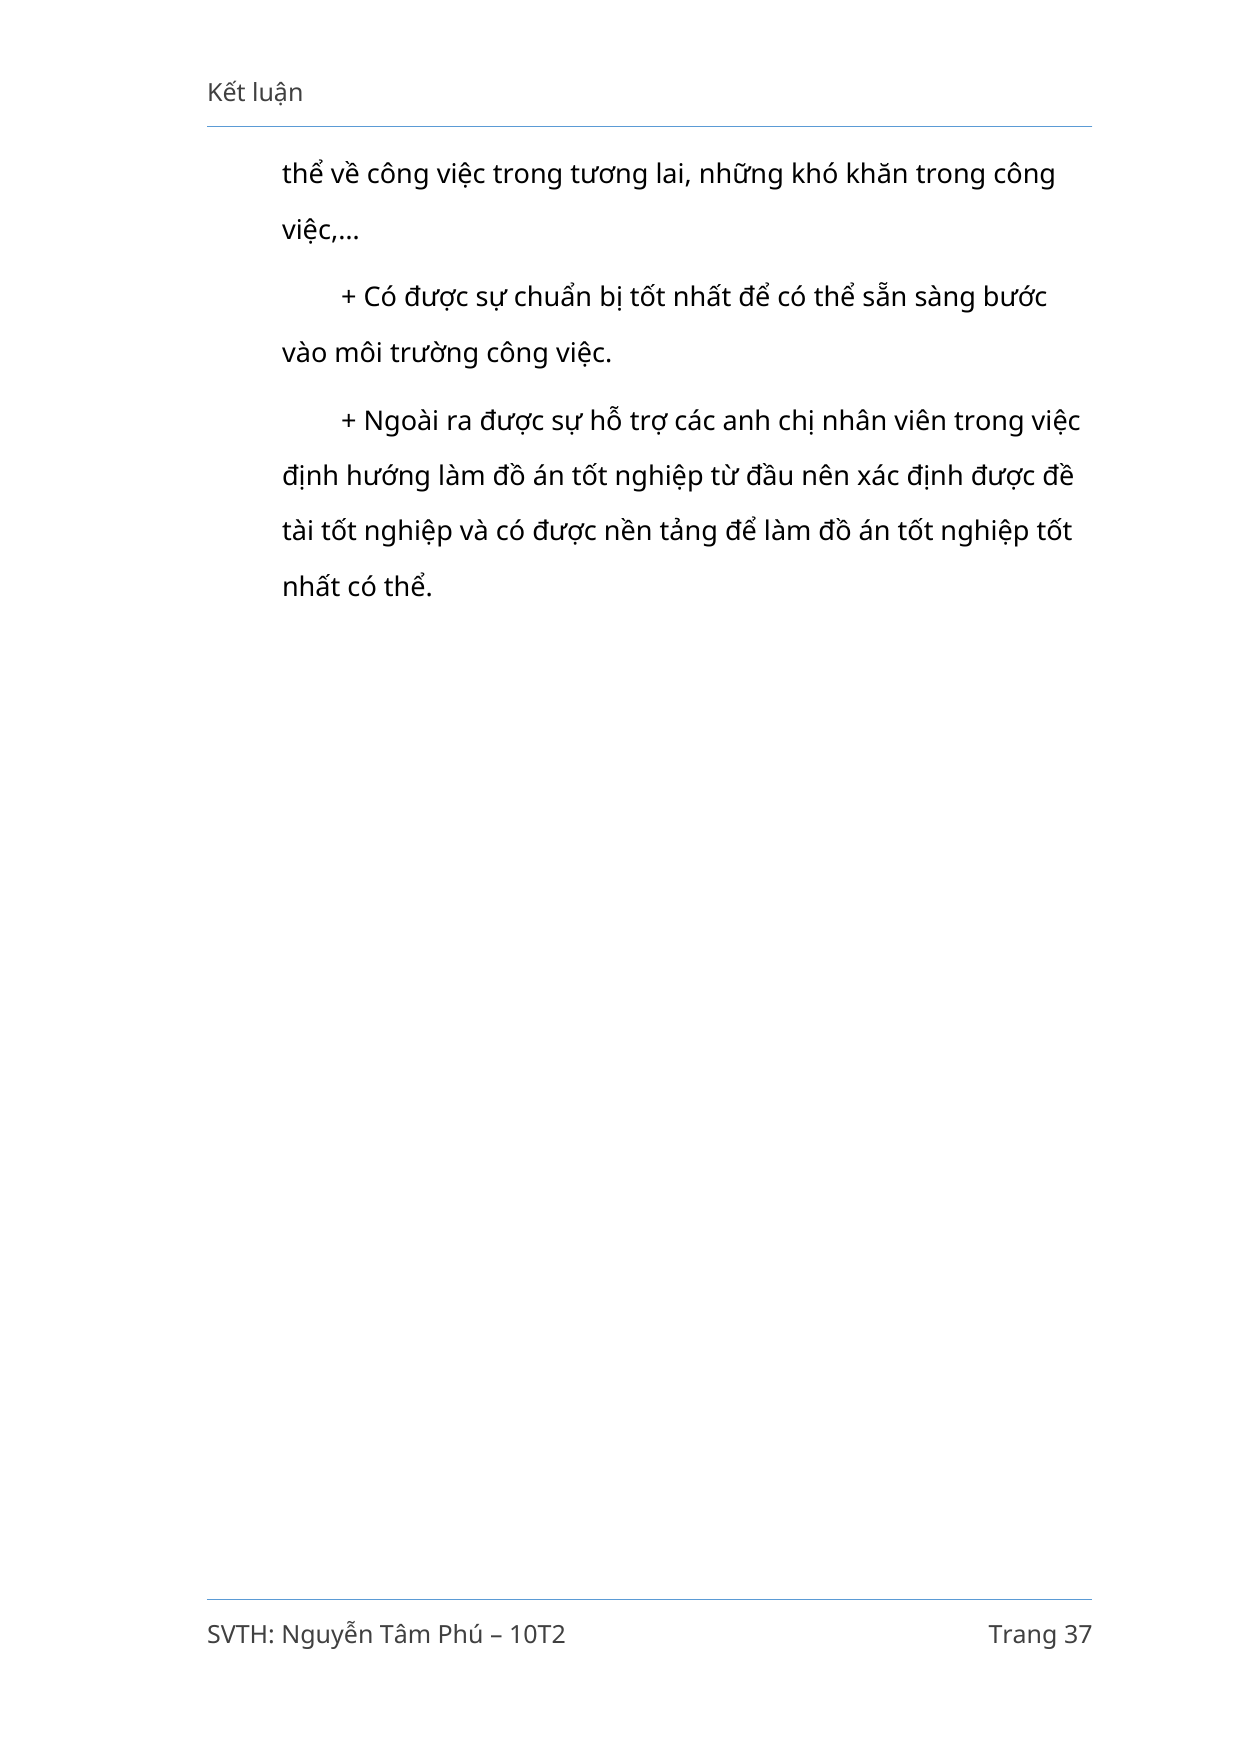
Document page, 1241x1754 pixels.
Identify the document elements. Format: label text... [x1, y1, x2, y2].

text + Có được sự chuẩn bị tốt nhất để có thể sẵn sàng bước vào môi trường công việc. [282, 278, 1092, 370]
text + Ngoài ra được sự hỗ trợ các anh chị nhân viên trong việc định hướng làm đồ án tốt nghiệp từ đầu nên xác định được đề tài tốt nghiệp và có được nền tảng để làm đồ án tốt nghiệp tốt nhất có thể. [282, 401, 1092, 604]
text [282, 155, 1092, 247]
